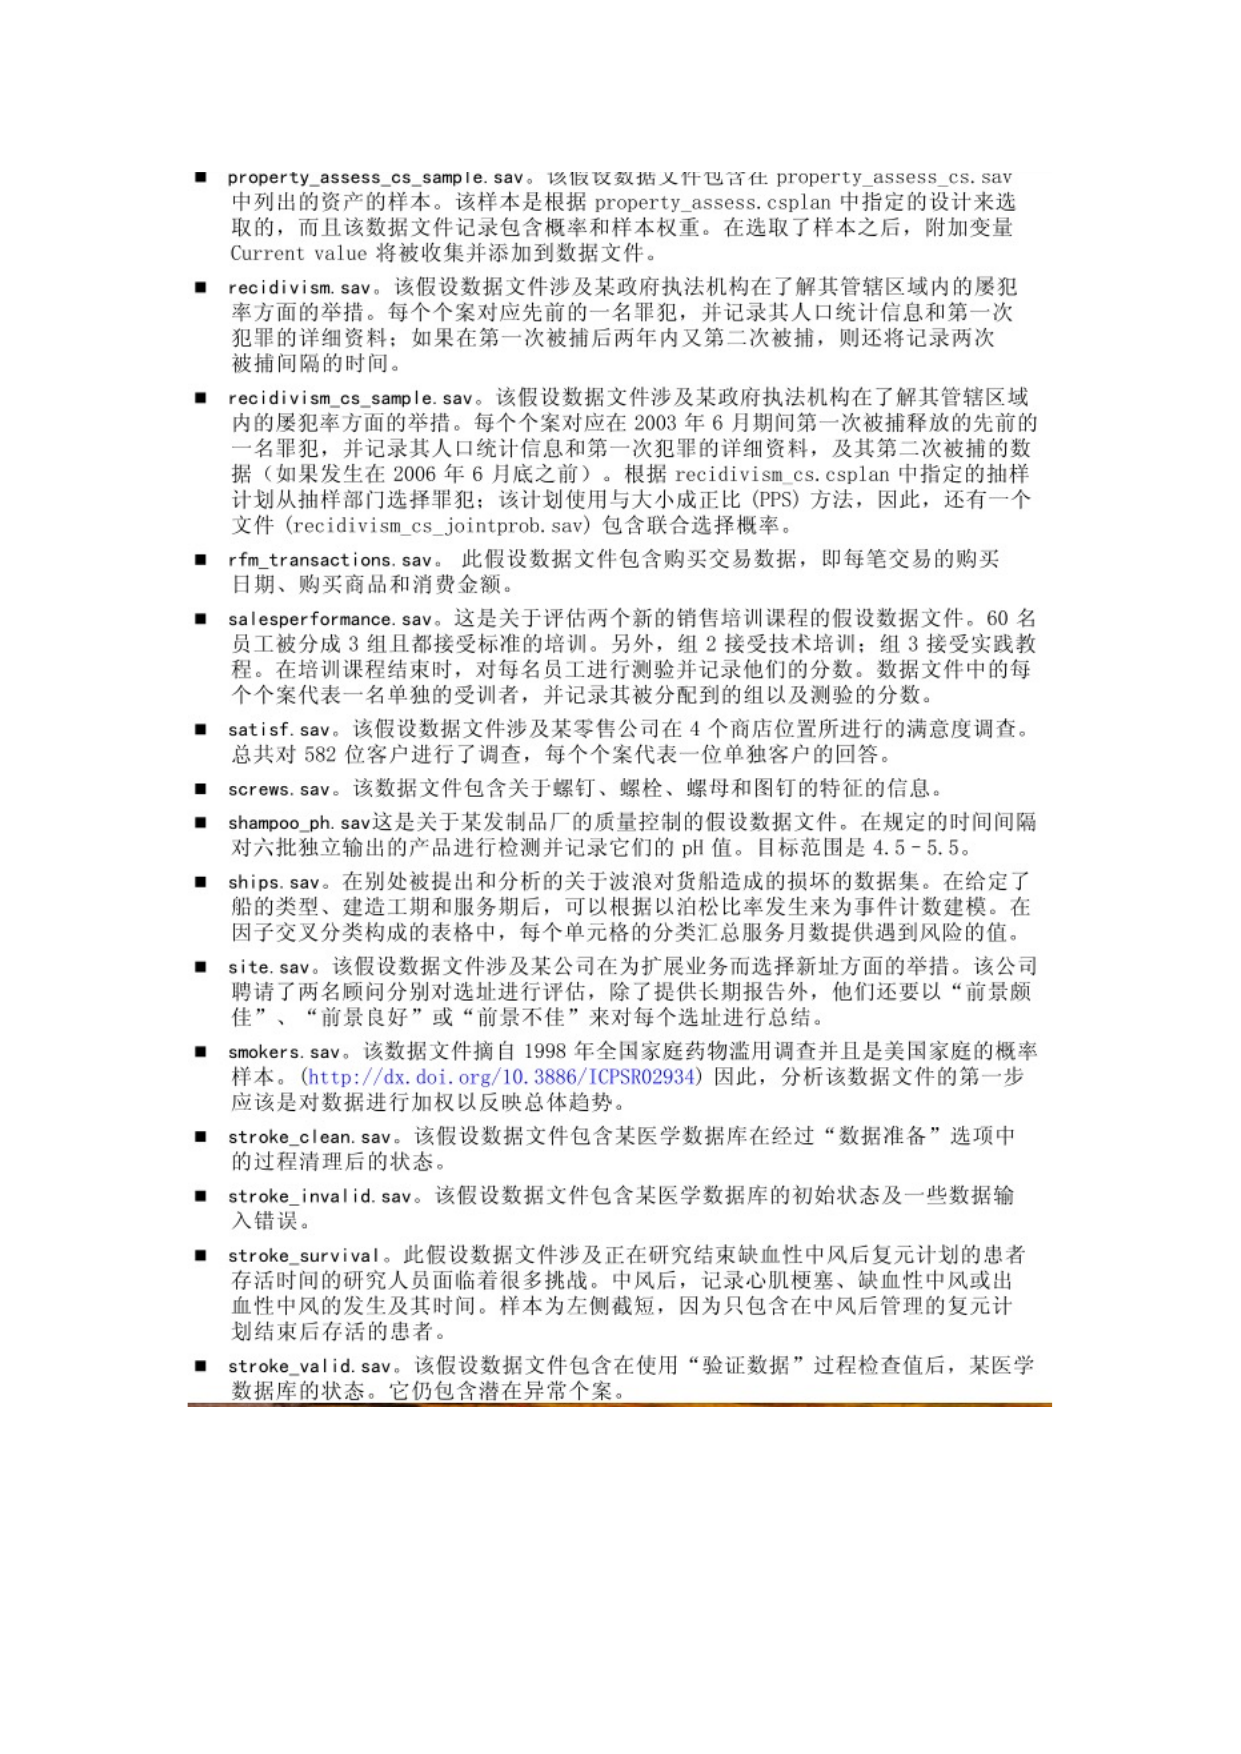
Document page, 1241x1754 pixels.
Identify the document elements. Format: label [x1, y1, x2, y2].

picture [187, 172, 1053, 1407]
